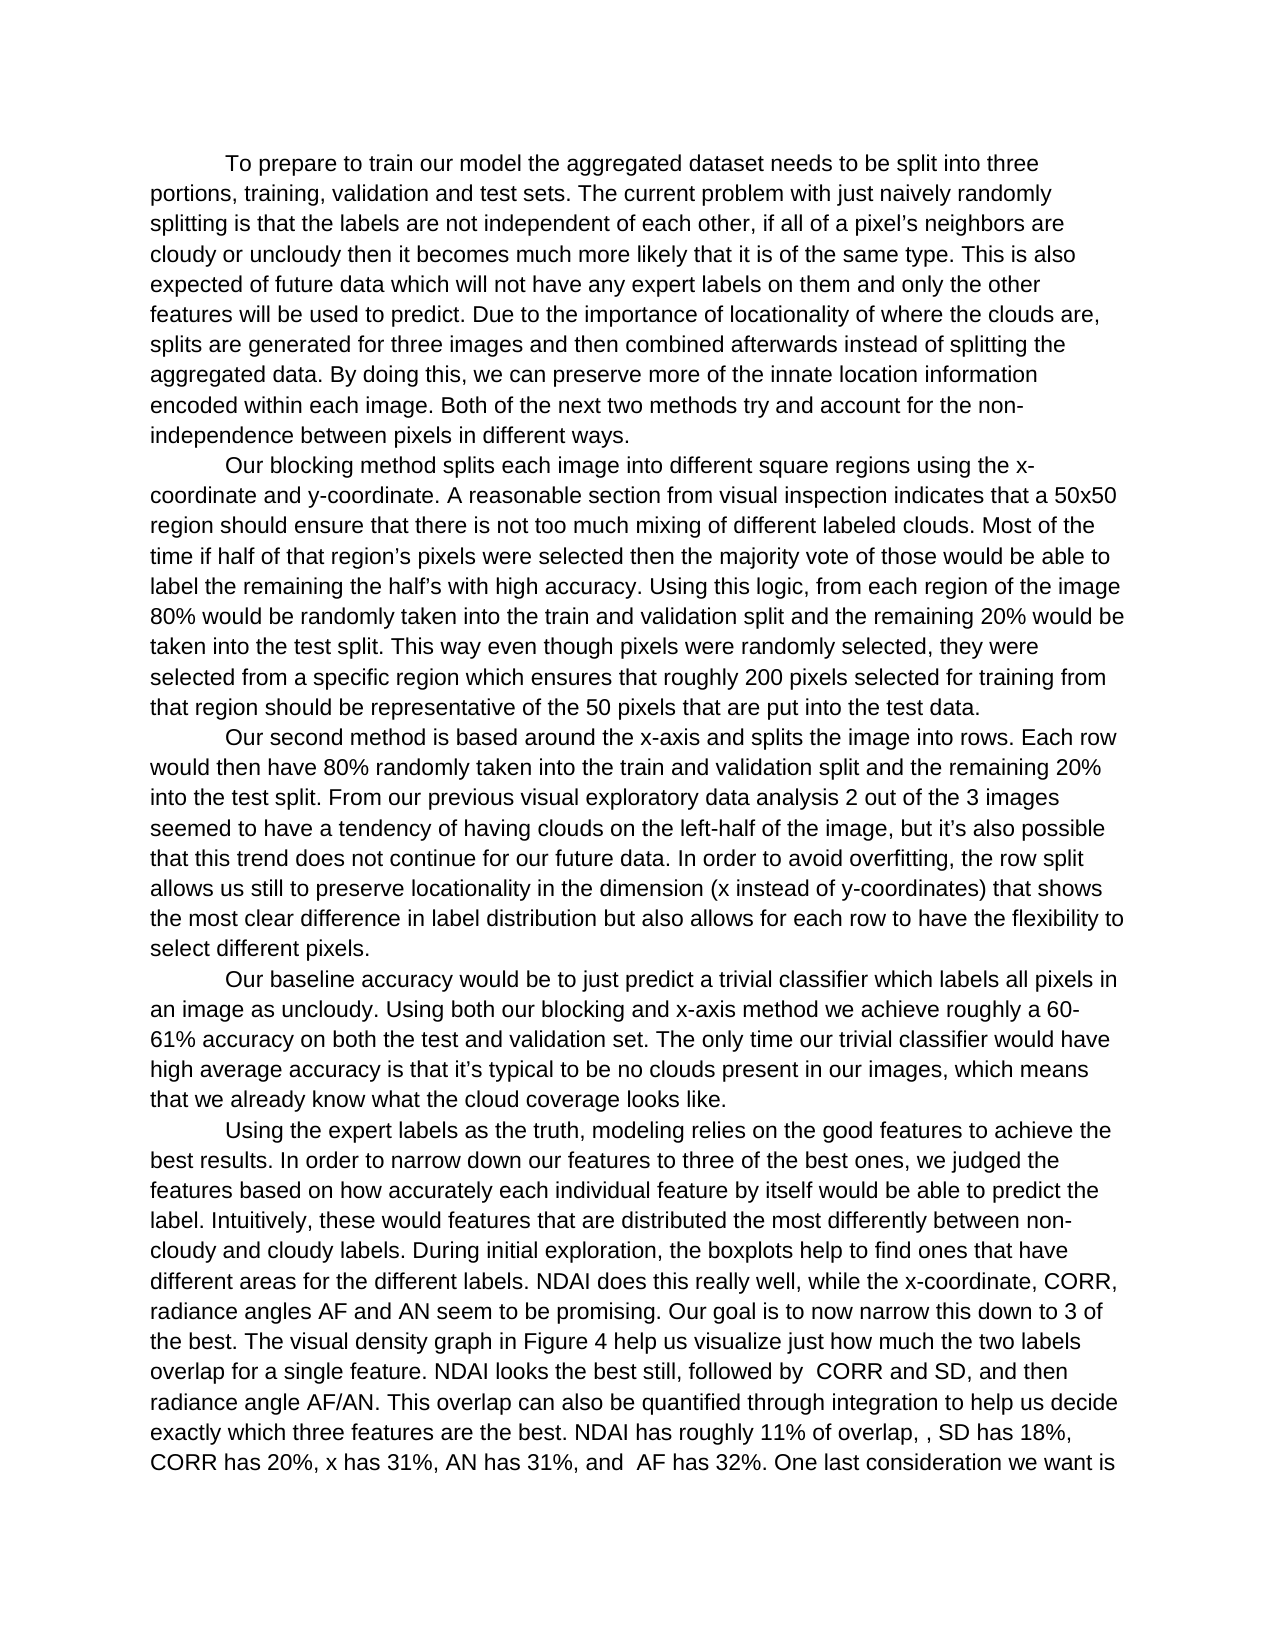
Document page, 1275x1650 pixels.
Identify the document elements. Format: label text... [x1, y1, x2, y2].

text Our second method is based around the x-axis and splits the image into rows. Each row would then have 80% randomly taken into the train and validation split and the remaining 20% into the test split. From our previous visual exploratory data analysis 2 out of the 3 images seemed to have a tendency of having clouds on the left-half of the image, but it’s also possible that this trend does not continue for our future data. In order to avoid overfitting, the row split allows us still to preserve locationality in the dimension (x instead of y-coordinates) that shows the most clear difference in label distribution but also allows for each row to have the flexibility to select different pixels. [150, 724, 1125, 962]
text Our blocking method splits each image into different square regions using the x-coordinate and y-coordinate. A reasonable section from visual inspection indicates that a 50x50 region should ensure that there is not too much mixing of different labeled clouds. Most of the time if half of that region’s pixels were selected then the majority vote of those would be able to label the remaining the half’s with high accuracy. Using this logic, from each region of the image 80% would be randomly taken into the train and validation split and the remaining 20% would be taken into the test split. This way even though pixels were randomly selected, they were selected from a specific region which ensures that roughly 200 pixels selected for training from that region should be representative of the 50 pixels that are put into the test data. [150, 452, 1125, 720]
text Our baseline accuracy would be to just predict a trivial classifier which labels all pixels in an image as uncloudy. Using both our blocking and x-axis method we achieve roughly a 60-61% accuracy on both the test and validation set. The only time our trivial classifier would have high average accuracy is that it’s typical to be no clouds present in our images, which means that we already know what the cloud coverage looks like. [150, 966, 1125, 1113]
text To prepare to train our model the aggregated dataset needs to be split into three portions, training, validation and test sets. The current problem with just naively randomly splitting is that the labels are not independent of each other, if all of a pixel’s neighbors are cloudy or uncloudy then it becomes much more likely that it is of the same type. This is also expected of future data which will not have any expert labels on them and only the other features will be used to predict. Due to the importance of locationality of where the clouds are, splits are generated for three images and then combined afterwards instead of splitting the aggregated data. By doing this, we can preserve more of the innate location information encoded within each image. Both of the next two methods try and account for the non-independence between pixels in different ways. [150, 150, 1125, 448]
